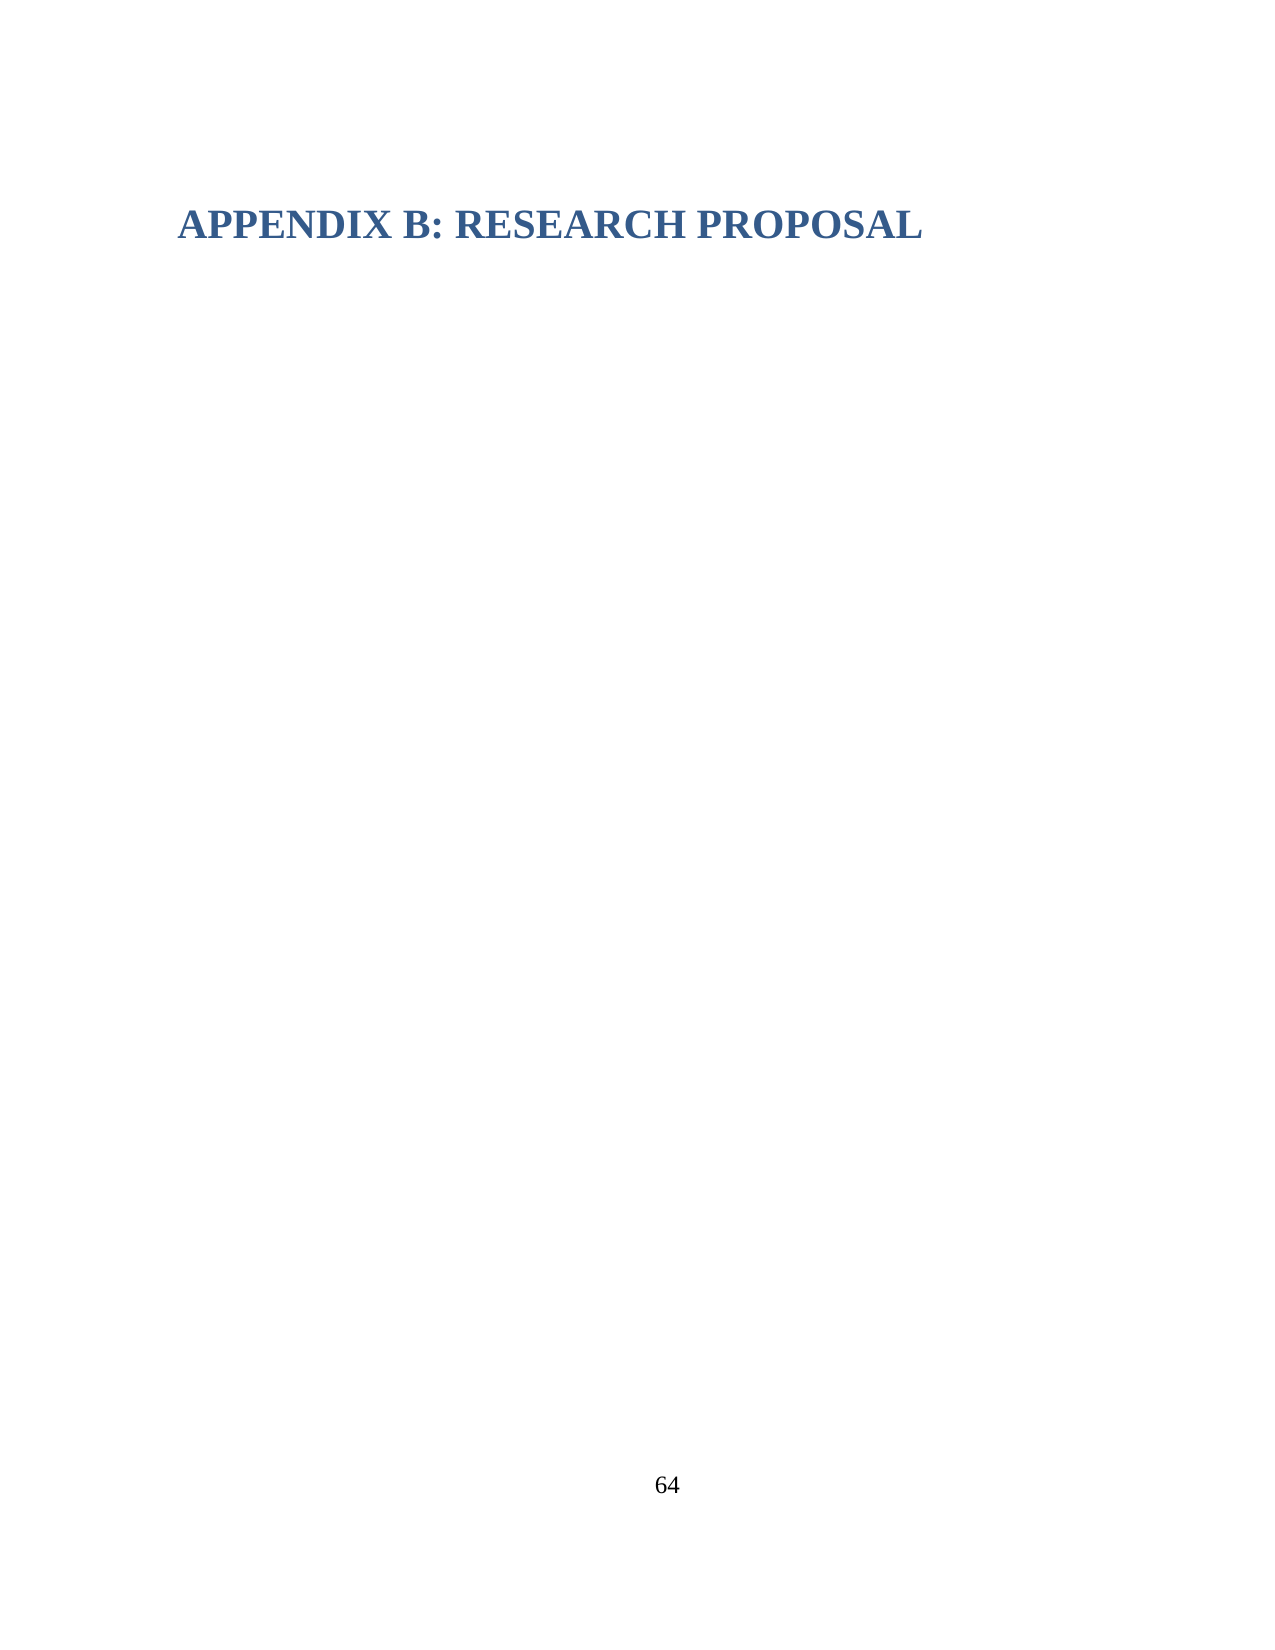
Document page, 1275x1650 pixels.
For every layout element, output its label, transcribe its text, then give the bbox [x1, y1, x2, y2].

subtitle APPENDIX B: RESEARCH PROPOSAL [177, 200, 1157, 248]
